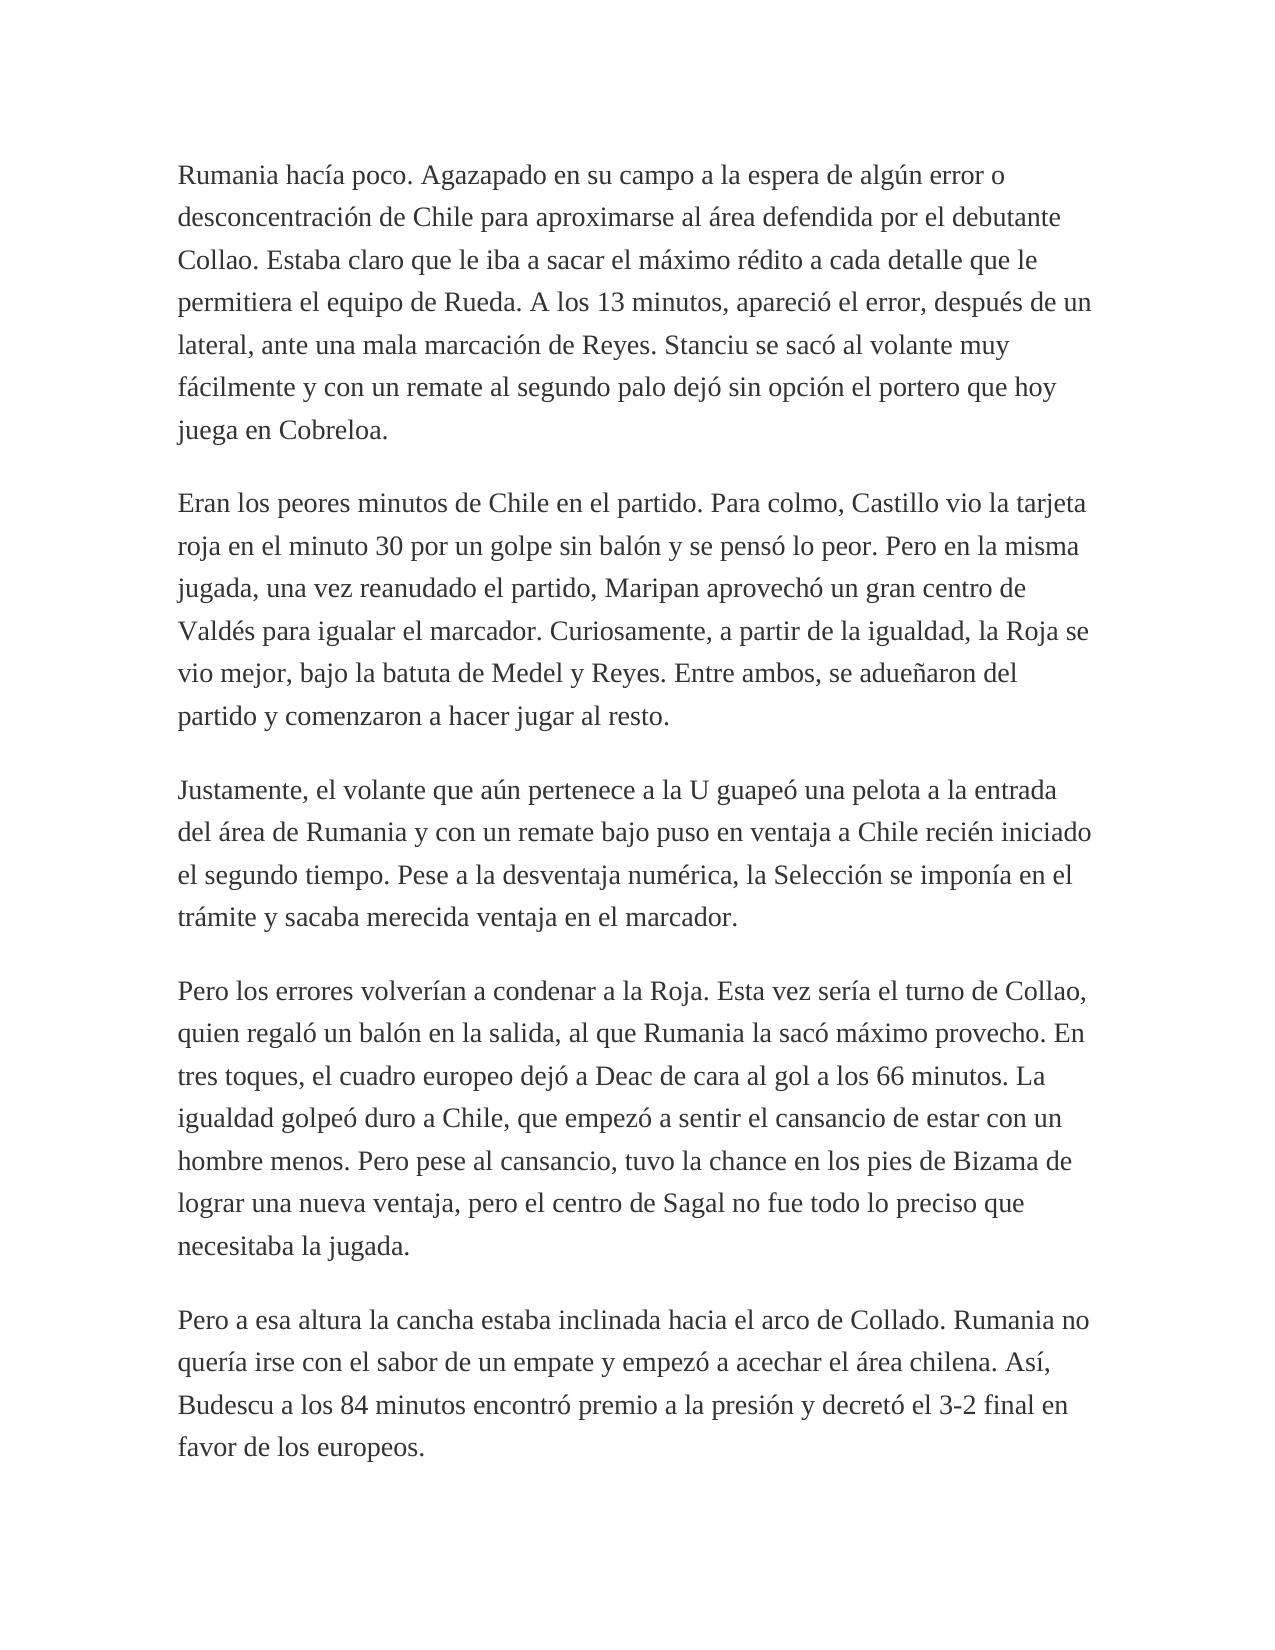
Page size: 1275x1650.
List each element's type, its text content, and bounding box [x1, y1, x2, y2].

text Justamente, el volante que aún pertenece a la U guapeó una pelota a la entrada del área de Rumania y con un remate bajo puso en ventaja a Chile recién iniciado el segundo tiempo. Pese a la desventaja numérica, la Selección se imponía en el trámite y sacaba merecida ventaja en el marcador. [177, 763, 1098, 933]
text Pero a esa altura la cancha estaba inclinada hacia el arco de Collado. Rumania no quería irse con el sabor de un empate y empezó a acechar el área chilena. Así, Budescu a los 84 minutos encontró premio a la presión y decretó el 3-2 final en favor de los europeos. [177, 1293, 1098, 1463]
text Pero los errores volverían a condenar a la Roja. Esta vez sería el turno de Collao, quien regaló un balón en la salida, al que Rumania la sacó máximo provecho. En tres toques, el cuadro europeo dejó a Deac de cara al gol a los 66 minutos. La igualdad golpeó duro a Chile, que empezó a sentir el cansancio de estar con un hombre menos. Pero pese al cansancio, tuvo la chance en los pies de Bizama de lograr una nueva ventaja, pero el centro de Sagal no fue todo lo preciso que necesitaba la jugada. [177, 964, 1098, 1261]
text Rumania hacía poco. Agazapado en su campo a la espera de algún error o desconcentración de Chile para aproximarse al área defendida por el debutante Collao. Estaba claro que le iba a sacar el máximo rédito a cada detalle que le permitiera el equipo de Rueda. A los 13 minutos, apareció el error, después de un lateral, ante una mala marcación de Reyes. Stanciu se sacó al volante muy fácilmente y con un remate al segundo palo dejó sin opción el portero que hoy juega en Cobreloa. [177, 148, 1098, 445]
text Eran los peores minutos de Chile en el partido. Para colmo, Castillo vio la tarjeta roja en el minuto 30 por un golpe sin balón y se pensó lo peor. Pero en la misma jugada, una vez reanudado el partido, Maripan aprovechó un gran centro de Valdés para igualar el marcador. Curiosamente, a partir de la igualdad, la Roja se vio mejor, bajo la batuta de Medel y Reyes. Entre ambos, se adueñaron del partido y comenzaron a hacer jugar al resto. [177, 476, 1098, 731]
